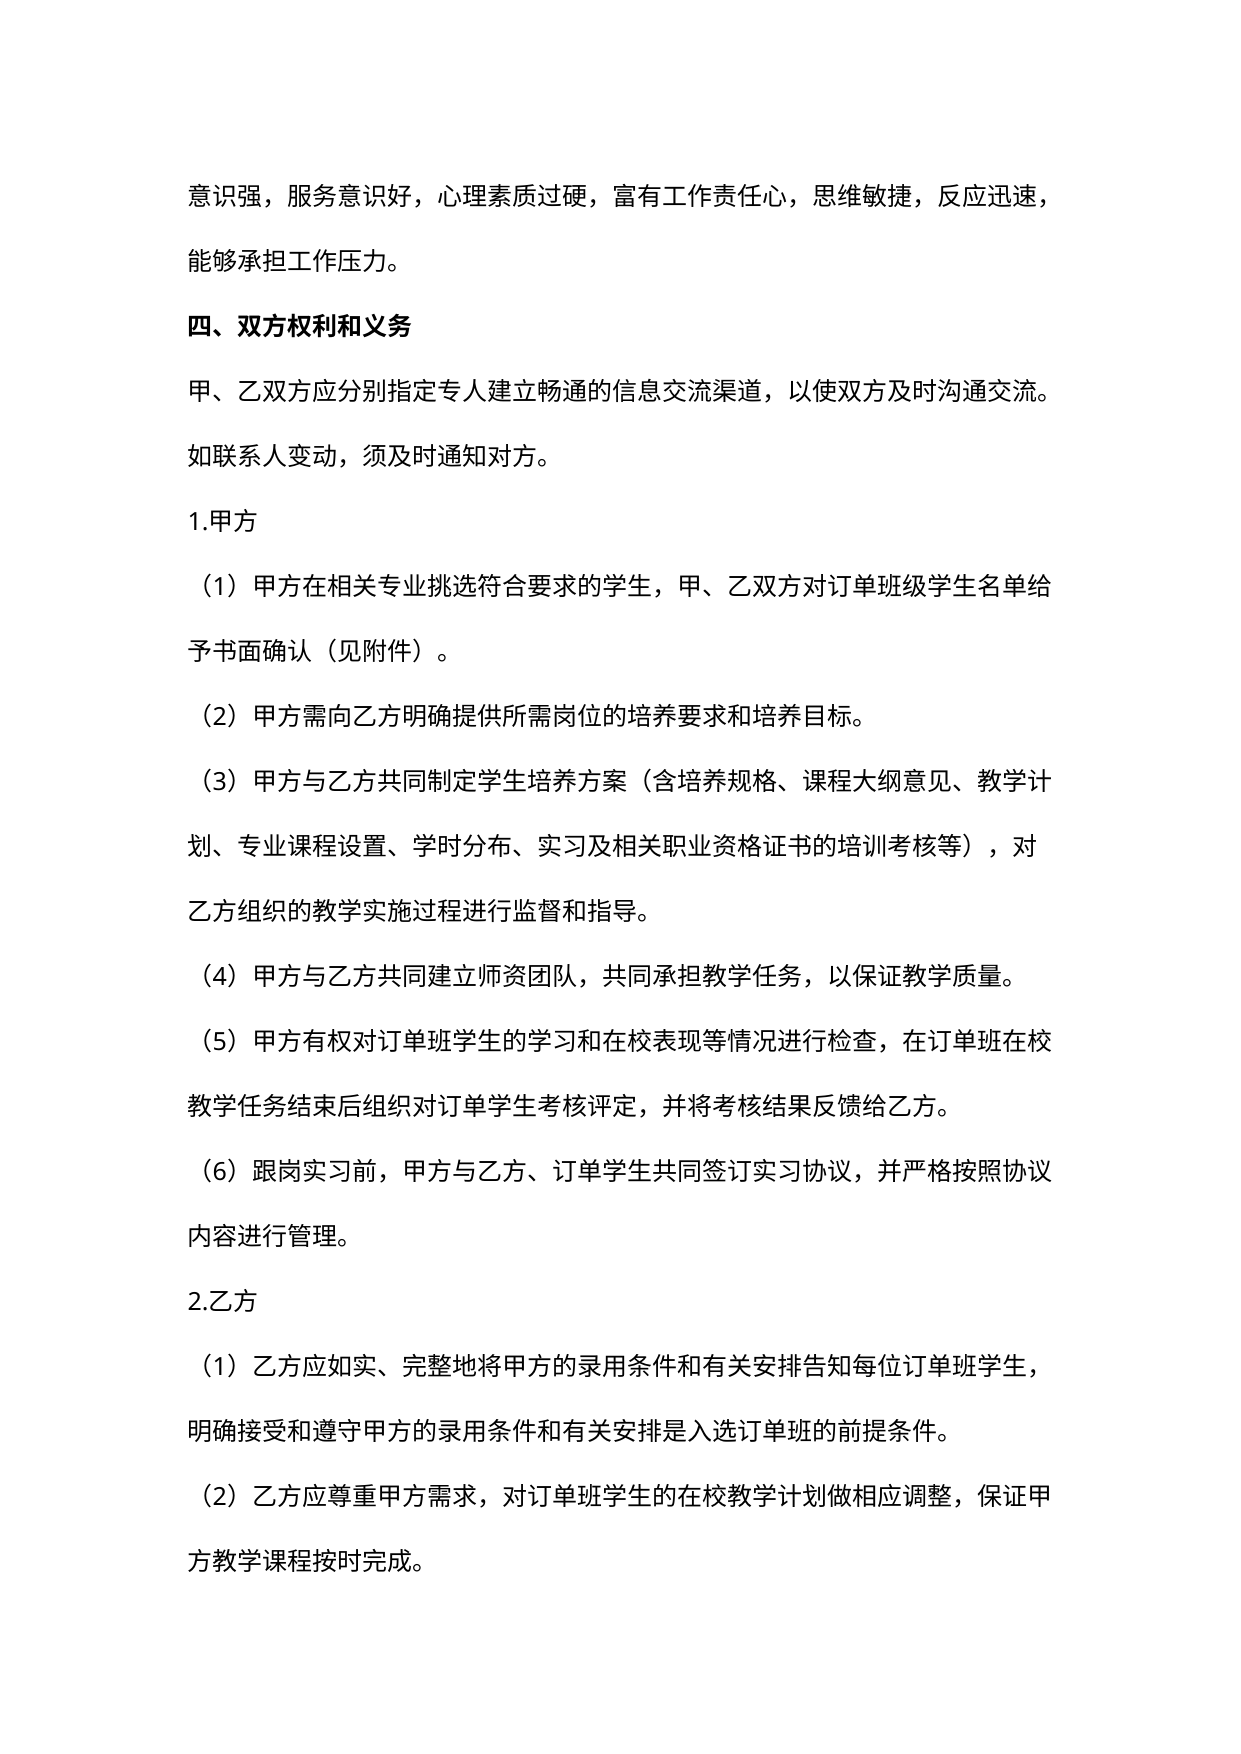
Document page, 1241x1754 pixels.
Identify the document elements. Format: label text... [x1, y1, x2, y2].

text （2）乙方应尊重甲方需求，对订单班学生的在校教学计划做相应调整，保证甲方教学课程按时完成。 [187, 1462, 1053, 1592]
text （1）乙方应如实、完整地将甲方的录用条件和有关安排告知每位订单班学生，明确接受和遵守甲方的录用条件和有关安排是入选订单班的前提条件。 [187, 1332, 1053, 1462]
text 2.乙方 [187, 1267, 1053, 1332]
text （1）甲方在相关专业挑选符合要求的学生，甲、乙双方对订单班级学生名单给予书面确认（见附件）。 [187, 552, 1053, 682]
text （5）甲方有权对订单班学生的学习和在校表现等情况进行检查，在订单班在校教学任务结束后组织对订单学生考核评定，并将考核结果反馈给乙方。 [187, 1007, 1053, 1137]
subtitle 四、双方权利和义务 [187, 292, 1053, 357]
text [187, 162, 1053, 292]
text （3）甲方与乙方共同制定学生培养方案（含培养规格、课程大纲意见、教学计划、专业课程设置、学时分布、实习及相关职业资格证书的培训考核等），对乙方组织的教学实施过程进行监督和指导。 [187, 747, 1053, 942]
text （4）甲方与乙方共同建立师资团队，共同承担教学任务，以保证教学质量。 [187, 942, 1053, 1007]
text 甲、乙双方应分别指定专人建立畅通的信息交流渠道，以使双方及时沟通交流。如联系人变动，须及时通知对方。 [187, 357, 1053, 487]
text （2）甲方需向乙方明确提供所需岗位的培养要求和培养目标。 [187, 682, 1053, 747]
text （6）跟岗实习前，甲方与乙方、订单学生共同签订实习协议，并严格按照协议内容进行管理。 [187, 1137, 1053, 1267]
text 1.甲方 [187, 487, 1053, 552]
